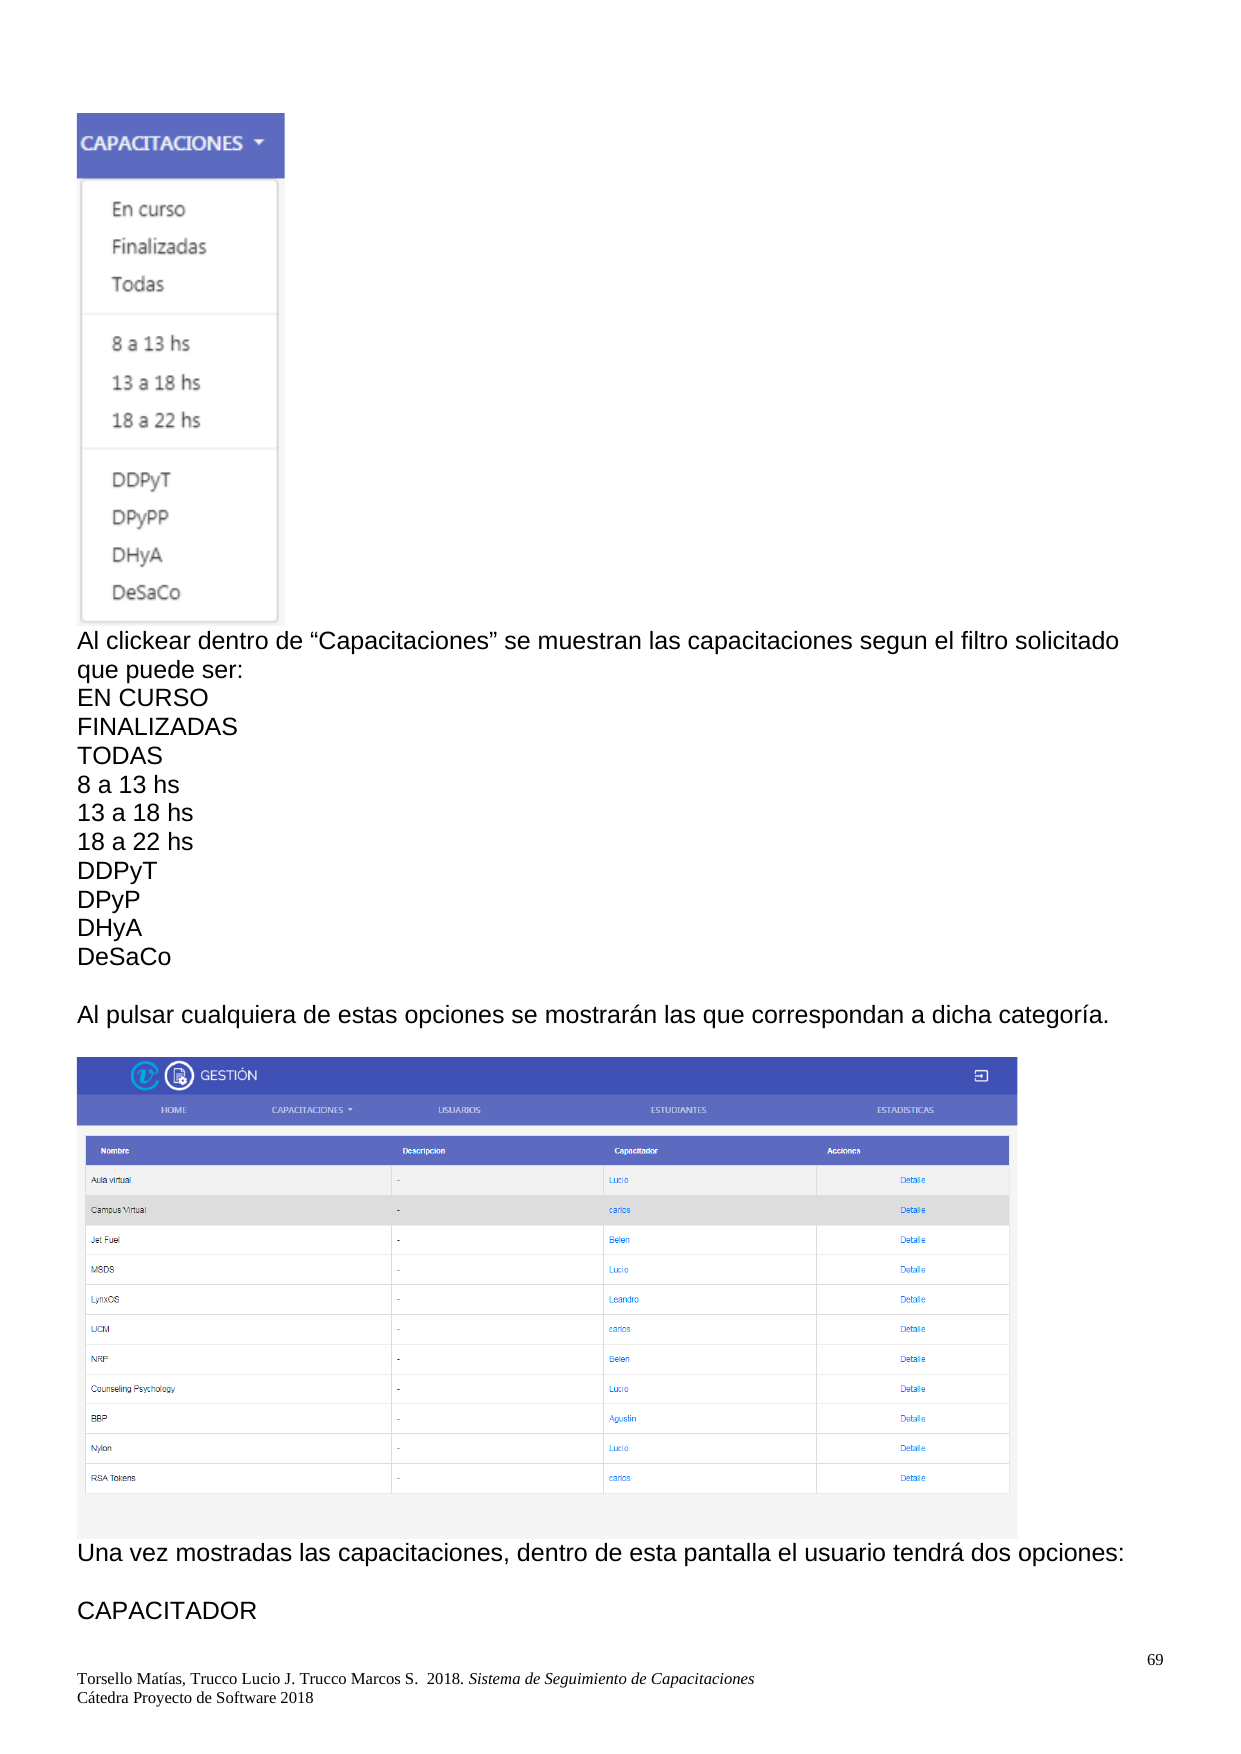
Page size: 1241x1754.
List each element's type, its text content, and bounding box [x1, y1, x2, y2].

text 8 a 13 hs [77, 769, 1163, 798]
text Una vez mostradas las capacitaciones, dentro de esta pantalla el usuario tendrá dos opciones: [77, 1538, 1163, 1567]
text 18 a 22 hs [77, 827, 1163, 856]
text Al pulsar cualquiera de estas opciones se mostrarán las que correspondan a dicha categoría. [77, 971, 1163, 1028]
text DDPyT DPyP [77, 856, 1163, 913]
text FINALIZADAS [77, 712, 1163, 741]
text CAPACITADOR [77, 1596, 1163, 1624]
text TODAS [77, 741, 1163, 769]
picture [76, 113, 285, 626]
picture [76, 1057, 1018, 1539]
text DeSaCo [77, 942, 1163, 971]
text 13 a 18 hs [77, 798, 1163, 827]
text DHyA [77, 913, 1163, 942]
text Al clickear dentro de “Capacitaciones” se muestran las capacitaciones segun el filtro solicitado que puede ser: EN CURSO [77, 626, 1163, 712]
